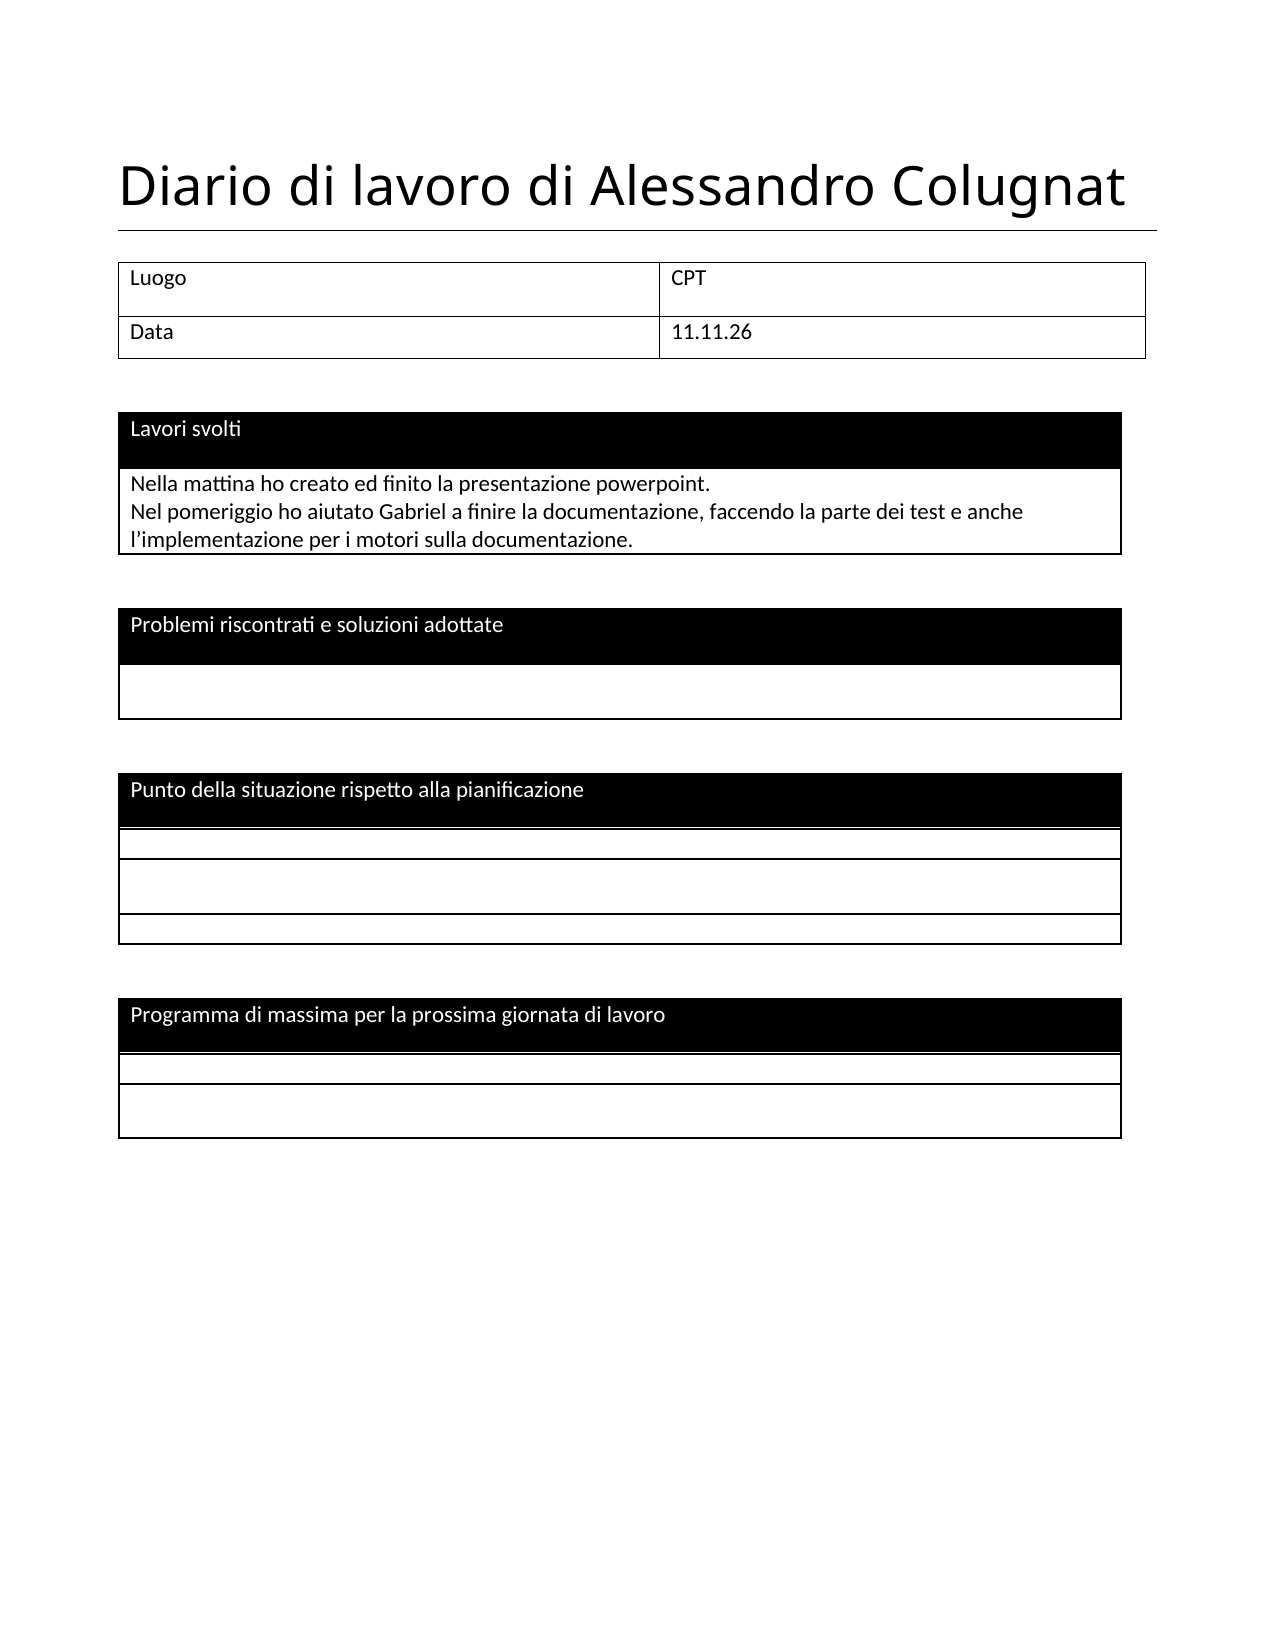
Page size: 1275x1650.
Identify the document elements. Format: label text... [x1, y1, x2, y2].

table_cell Data [119, 317, 659, 358]
table_header Luogo [119, 263, 659, 316]
table_cell [120, 1055, 1120, 1082]
table_cell [120, 860, 1120, 912]
table_cell [120, 665, 1120, 718]
table_header Problemi riscontrati e soluzioni adottate [120, 610, 1120, 663]
table_header CPT [660, 263, 1145, 316]
title Diario di lavoro di Alessandro Colugnat [118, 148, 1157, 230]
table_cell Nella mattina ho creato ed finito la presentazione powerpoint. Nel pomeriggio ho aiutato Gabriel a finire la documentazione, faccendo la parte dei test e anche l’implementazione per i motori sulla documentazione. [120, 469, 1120, 553]
table_cell [120, 830, 1120, 858]
table_header Punto della situazione rispetto alla pianificazione [120, 775, 1120, 827]
table_cell [120, 1085, 1120, 1137]
table_header Programma di massima per la prossima giornata di lavoro [120, 1000, 1120, 1052]
table_cell [120, 915, 1120, 942]
table_cell 19.01.2018 [660, 317, 1145, 358]
table_header Lavori svolti [120, 414, 1120, 467]
